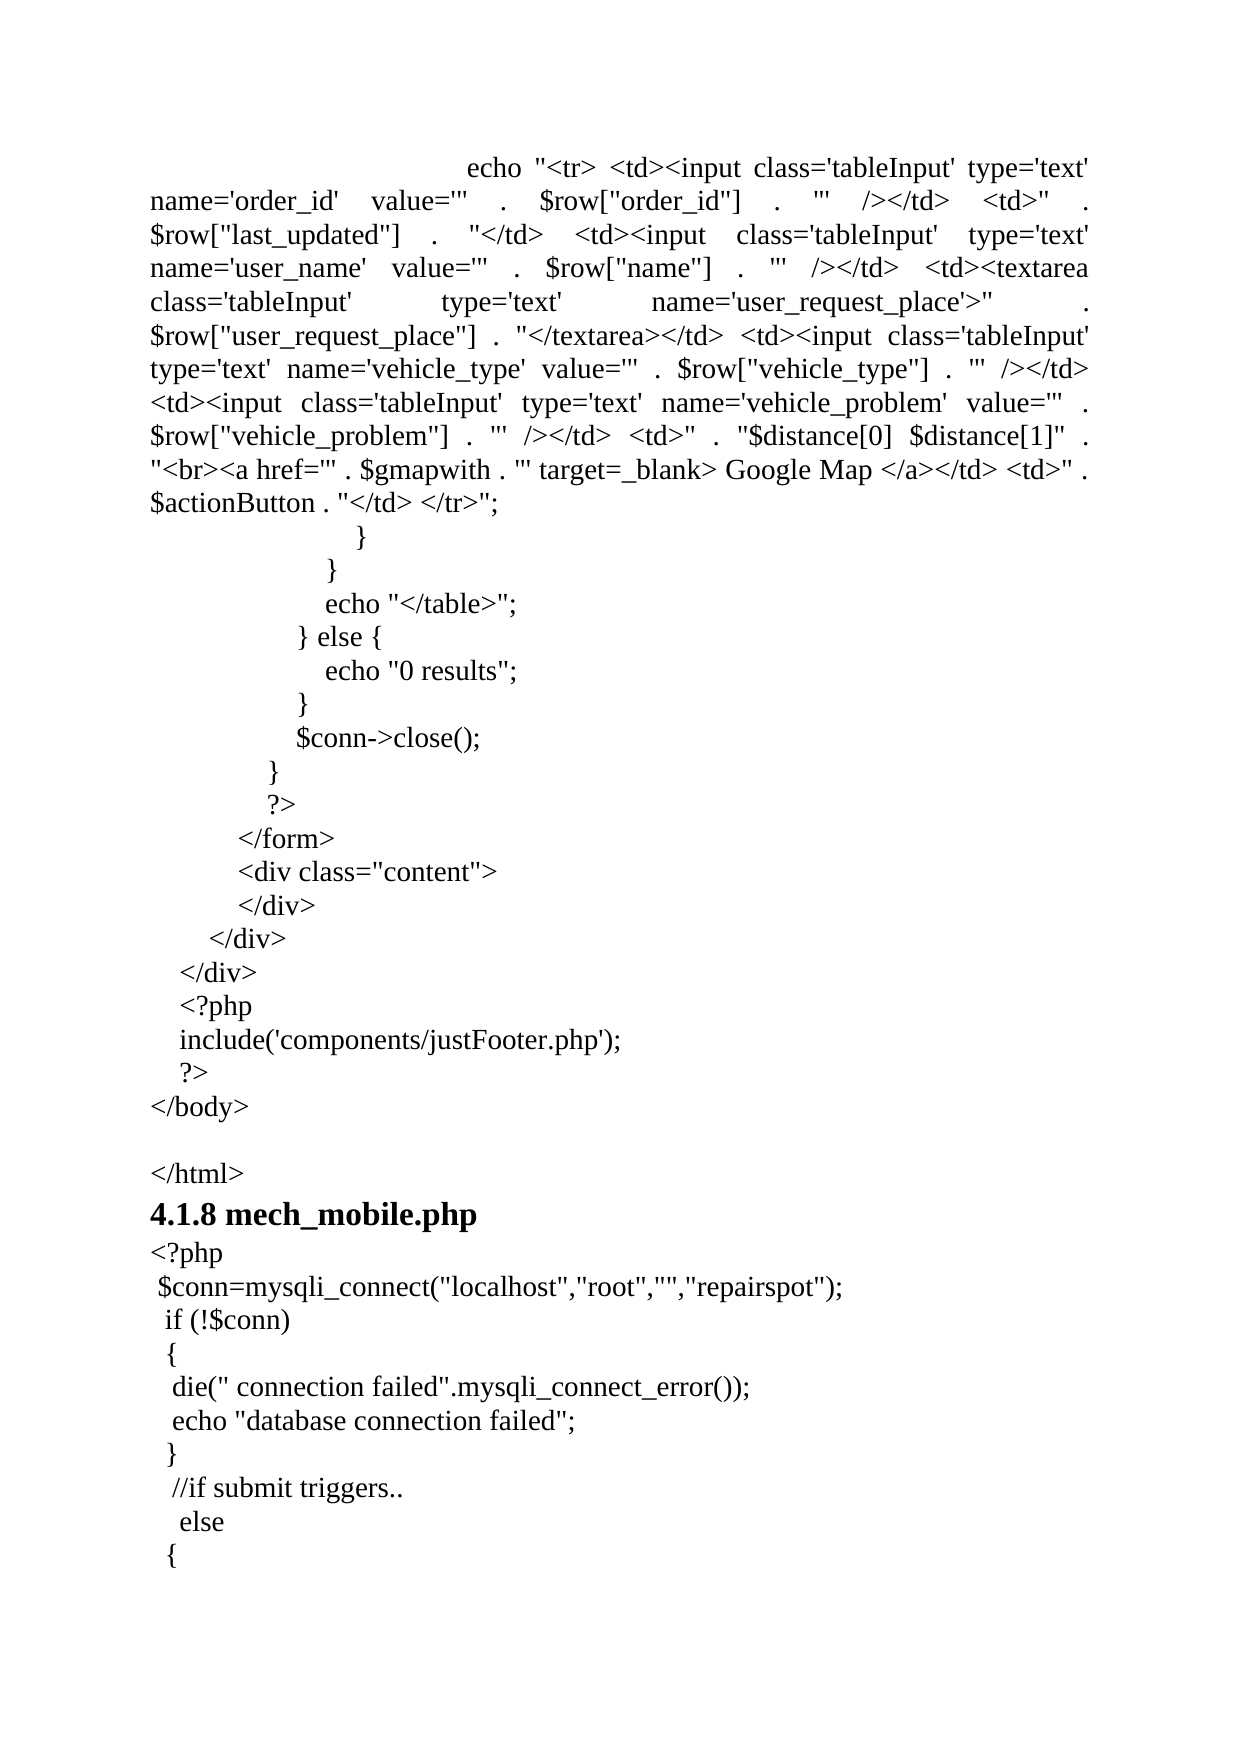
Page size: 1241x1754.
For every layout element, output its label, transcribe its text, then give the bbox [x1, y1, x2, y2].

text </html> [150, 1156, 1090, 1190]
text die(" connection failed".mysqli_connect_error()); [150, 1369, 1090, 1403]
text $conn=mysqli_connect("localhost","root","","repairspot"); [150, 1269, 1090, 1302]
text } [150, 552, 1090, 586]
text $conn->close(); [150, 720, 1090, 754]
text } [150, 519, 1090, 552]
text //if submit triggers.. [150, 1470, 1090, 1504]
text include('components/justFooter.php'); [150, 1022, 1090, 1056]
text echo "<tr> <td><input class='tableInput' type='text' name='order_id' value='" . $row["order_id"] . "' /></td> <td>" . $row["last_updated"] . "</td> <td><input class='tableInput' type='text' name='user_name' value='" . $row["name"] . "' /></td> <td><textarea class='tableInput' type='text' name='user_request_place'>" . $row["user_request_place"] . "</textarea></td> <td><input class='tableInput' type='text' name='vehicle_type' value='" . $row["vehicle_type"] . "' /></td> <td><input class='tableInput' type='text' name='vehicle_problem' value='" . $row["vehicle_problem"] . "' /></td> <td>" . "$distance[0] $distance[1]" . "<br><a href='" . $gmapwith . "' target=_blank> Google Map </a></td> <td>" . $actionButton . "</td> </tr>"; [150, 150, 1090, 519]
text } [150, 687, 1090, 720]
text </div> [150, 888, 1090, 921]
text <div class="content"> [150, 854, 1090, 888]
text <?php [150, 1235, 1090, 1269]
text } else { [150, 619, 1090, 653]
subtitle 4.1.8 mech_mobile.php [150, 1194, 1090, 1232]
text if (!$conn) [150, 1302, 1090, 1336]
text { [150, 1336, 1090, 1369]
text } [150, 754, 1090, 787]
text </div> [150, 955, 1090, 988]
text echo "0 results"; [150, 653, 1090, 687]
text echo "</table>"; [150, 586, 1090, 619]
text </div> [150, 921, 1090, 955]
text </body> [150, 1089, 1090, 1123]
text ?> [150, 787, 1090, 821]
text </form> [150, 821, 1090, 854]
text else [150, 1504, 1090, 1537]
text { [150, 1537, 1090, 1571]
text ?> [150, 1056, 1090, 1089]
text echo "database connection failed"; [150, 1403, 1090, 1437]
text } [150, 1437, 1090, 1470]
text <?php [150, 988, 1090, 1022]
